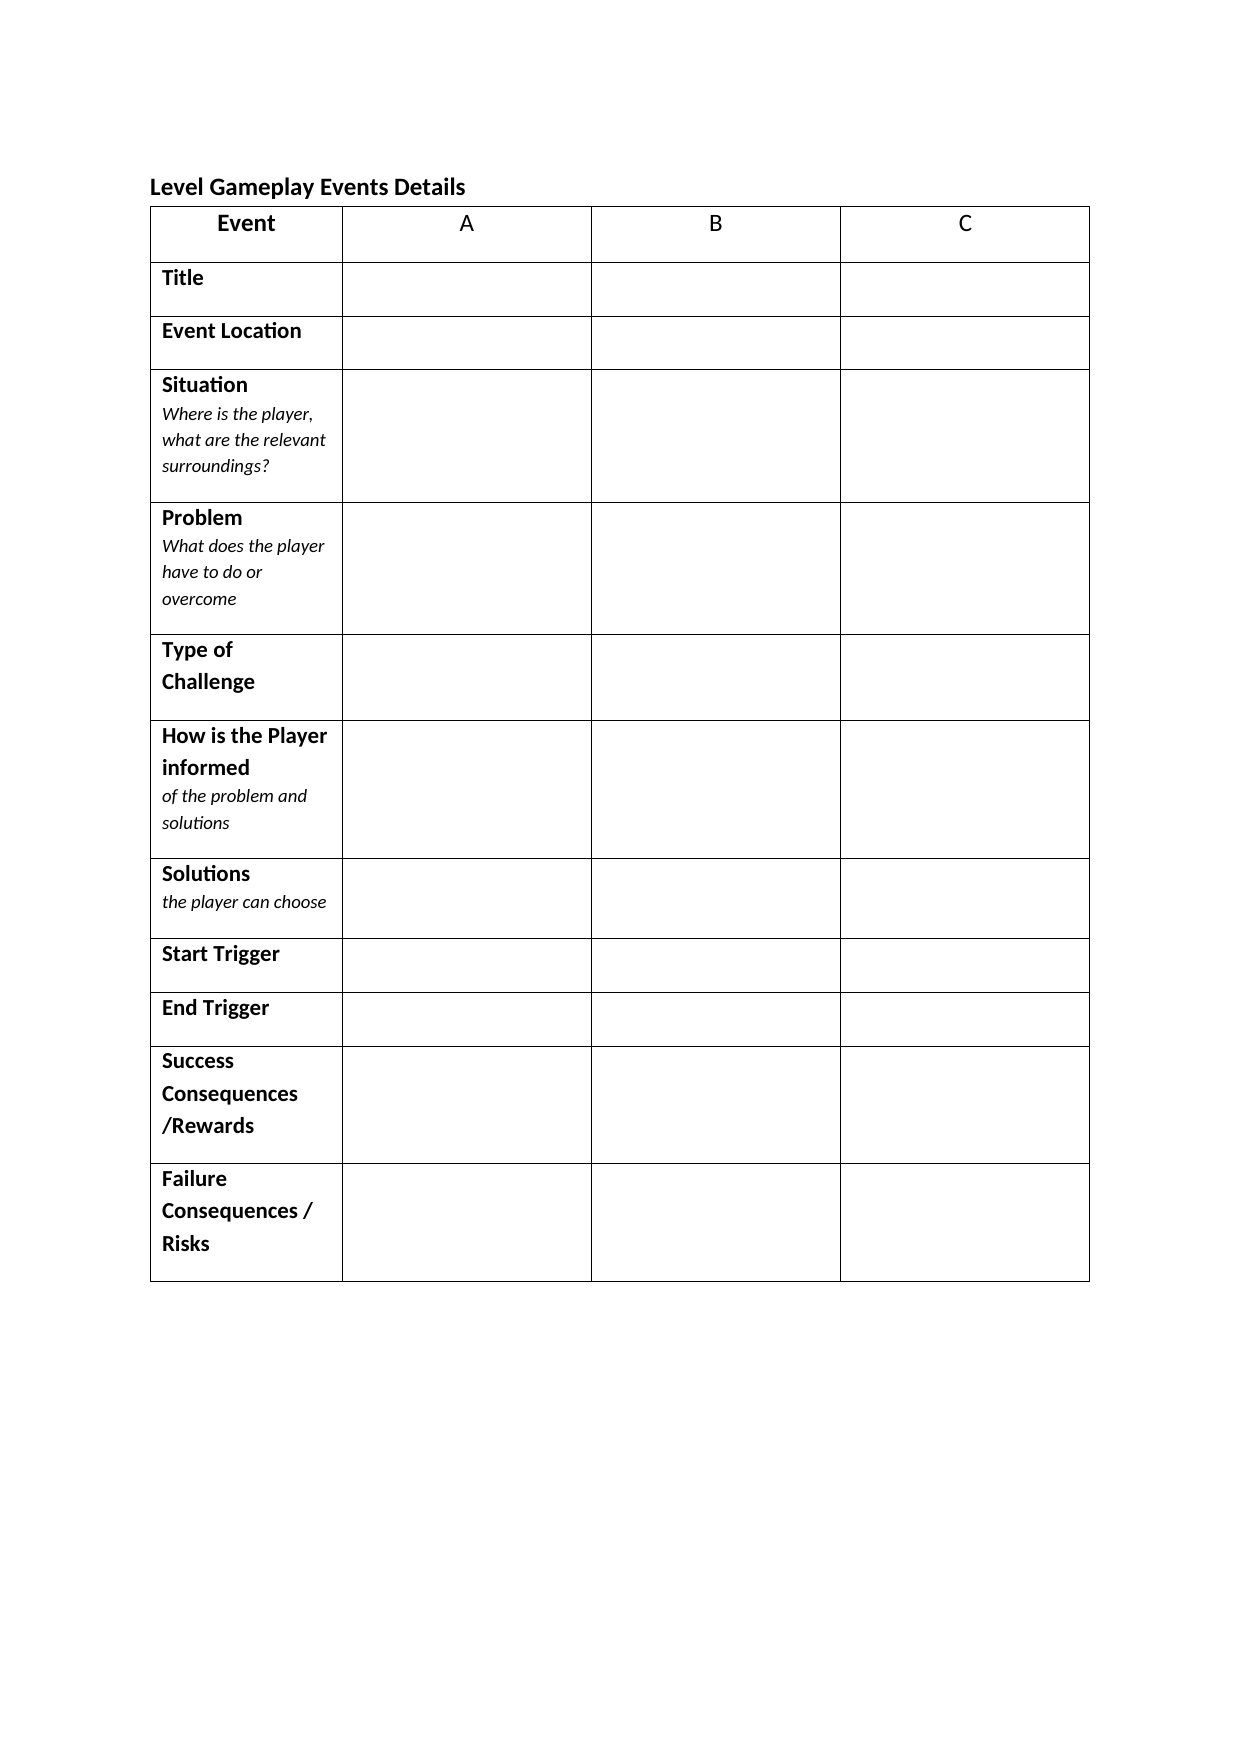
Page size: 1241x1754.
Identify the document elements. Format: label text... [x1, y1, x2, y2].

table_cell [592, 721, 840, 858]
table_cell [592, 263, 840, 316]
table_cell [343, 859, 591, 938]
table_cell Solutions the player can choose [151, 859, 342, 938]
table_header C [841, 207, 1089, 262]
table_cell [592, 317, 840, 369]
table_cell [343, 993, 591, 1046]
table_cell [841, 317, 1089, 369]
table_cell [592, 859, 840, 938]
table_cell [841, 263, 1089, 316]
table_cell [592, 1164, 840, 1281]
table_cell [841, 993, 1089, 1046]
table_cell [592, 370, 840, 502]
table_cell [343, 635, 591, 720]
table_cell [592, 939, 840, 992]
table_cell Situation Where is the player, what are the relevant surroundings? [151, 370, 342, 502]
table_cell [841, 503, 1089, 634]
table_cell [841, 370, 1089, 502]
table_cell Success Consequences /Rewards [151, 1047, 342, 1163]
table_cell [841, 721, 1089, 858]
table_cell [592, 993, 840, 1046]
table_cell [343, 939, 591, 992]
table_cell [841, 1047, 1089, 1163]
table_cell Event Location [151, 317, 342, 369]
table_cell [841, 939, 1089, 992]
table_cell [841, 1164, 1089, 1281]
table_cell [343, 370, 591, 502]
table_cell Failure Consequences / Risks [151, 1164, 342, 1281]
table_cell [592, 503, 840, 634]
table_cell [592, 635, 840, 720]
subtitle Level Gameplay Events Details [150, 171, 1090, 201]
table_cell Problem What does the player have to do or overcome [151, 503, 342, 634]
table_cell End Trigger [151, 993, 342, 1046]
table_cell [343, 317, 591, 369]
table_cell [343, 721, 591, 858]
table_cell [841, 635, 1089, 720]
table_header B [592, 207, 840, 262]
table_cell Start Trigger [151, 939, 342, 992]
table_cell [841, 859, 1089, 938]
table_cell [343, 1047, 591, 1163]
table_cell Type of Challenge [151, 635, 342, 720]
table_header Event [151, 207, 342, 262]
table_cell [592, 1047, 840, 1163]
table_cell [343, 503, 591, 634]
table_header A [343, 207, 591, 262]
table_cell How is the Player informed of the problem and solutions [151, 721, 342, 858]
table_cell [343, 1164, 591, 1281]
table_cell Title [151, 263, 342, 316]
table_cell [343, 263, 591, 316]
